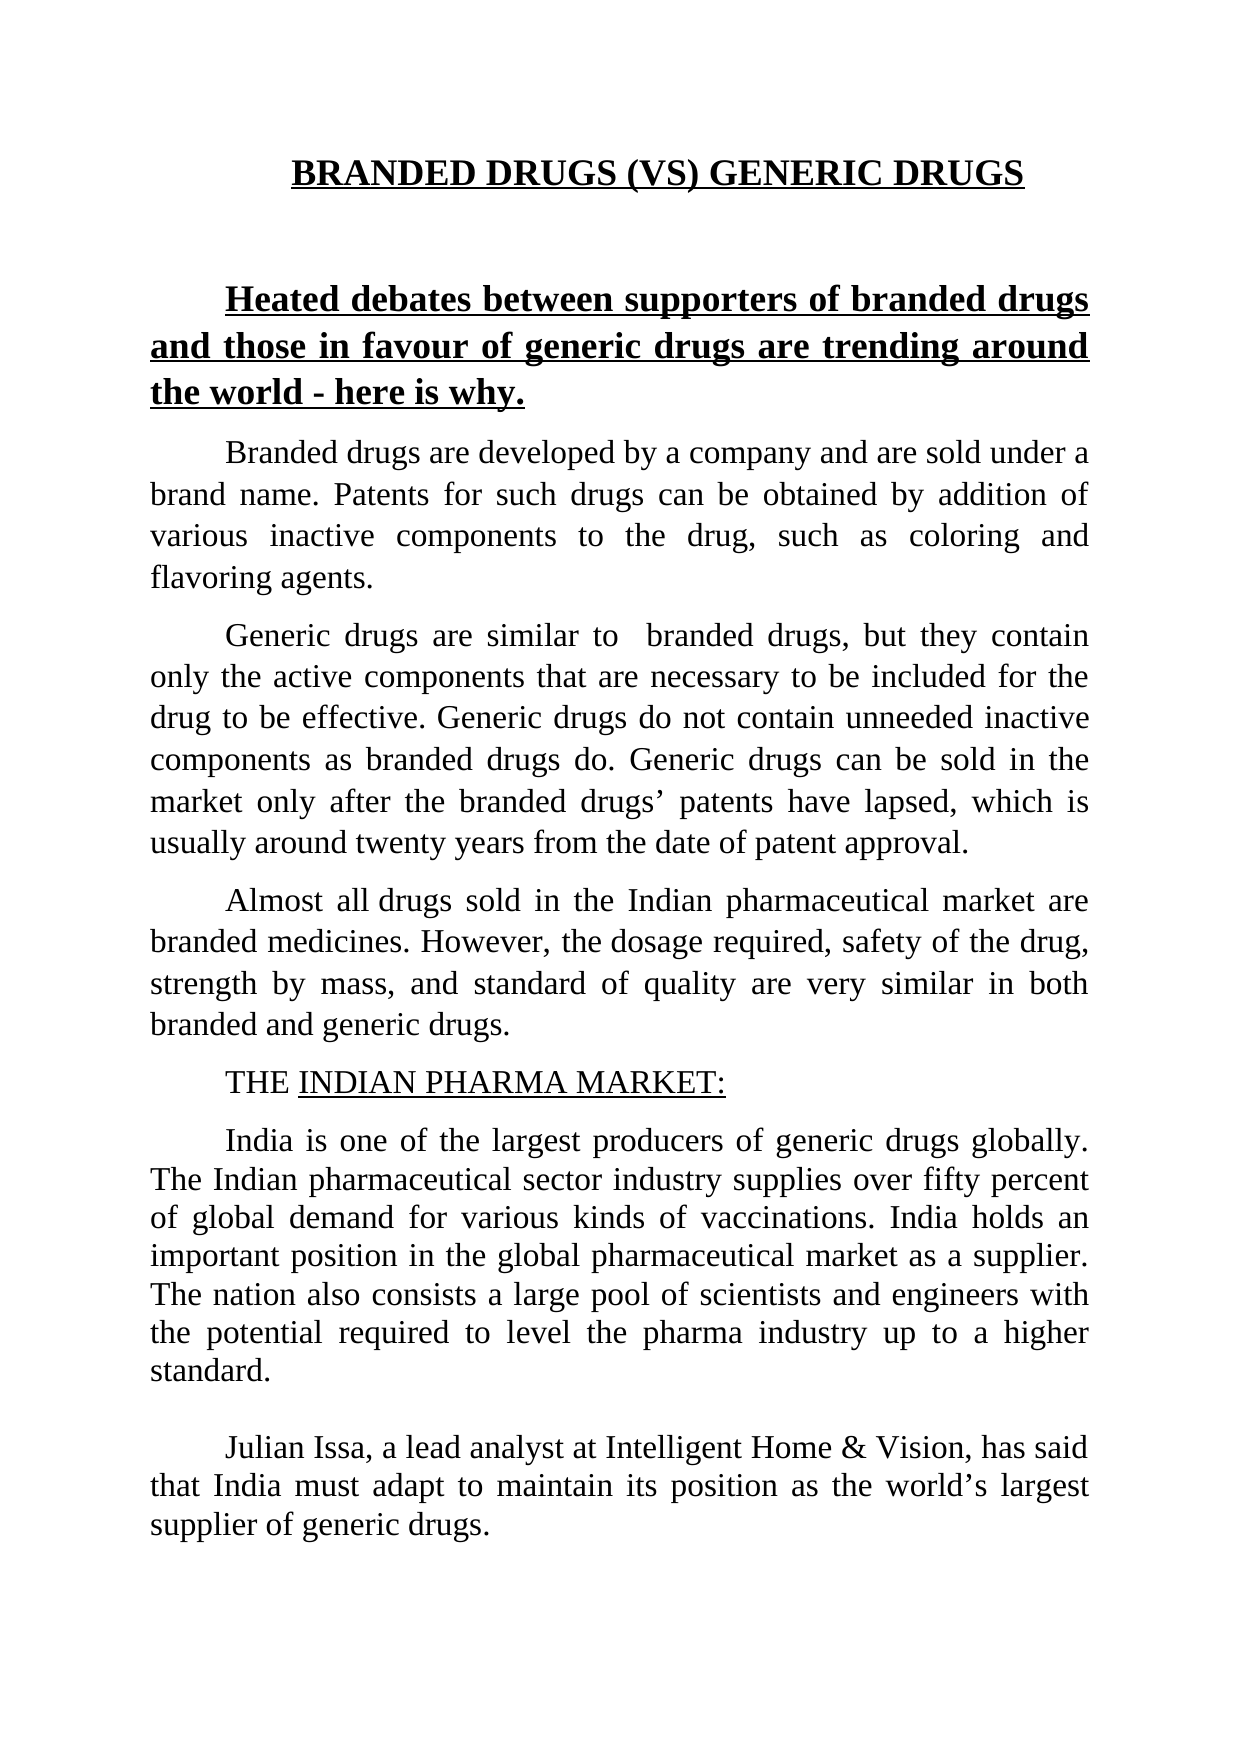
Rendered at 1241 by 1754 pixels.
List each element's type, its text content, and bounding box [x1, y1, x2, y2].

text BRANDED DRUGS (VS) GENERIC DRUGS [150, 150, 1090, 193]
text Almost all drugs in the Indian market are branded medicines. However, the dosage, safety, strength, quality in both branded and generic drugs. [150, 880, 1090, 963]
text branded drug but contain only the active components. Generic drugs do not contain inactive components as branded drug. Generic can be sold in the market only after the branded drug patent . [150, 819, 1090, 861]
text Branded drugs are developed by a company and are sold under a brand name. [150, 433, 1090, 595]
text THE INDIAN PHARMA MARKET [150, 1062, 1090, 1101]
text Almost all drugs in the Indian market are branded medicines. However, the dosage, safety, strength, quality in both branded and generic drugs. [150, 1001, 1090, 1043]
text branded drug but contain only the active components. Generic drugs do not contain inactive components as branded drug. Generic can be sold in the market only after the branded drug patent . [150, 615, 1090, 740]
text India is one of the largest producer of generic drugs globally. Indian pharmaceutical sector industry supplies over of global demand for various . India an important position in the global pharmaceutical . The also a large pool of scientists and engineers [150, 1121, 1090, 1389]
text Julian Issa, , said India must adapt to maintain its position as the world’s largest supplier of generic drugs. [150, 1427, 1090, 1542]
